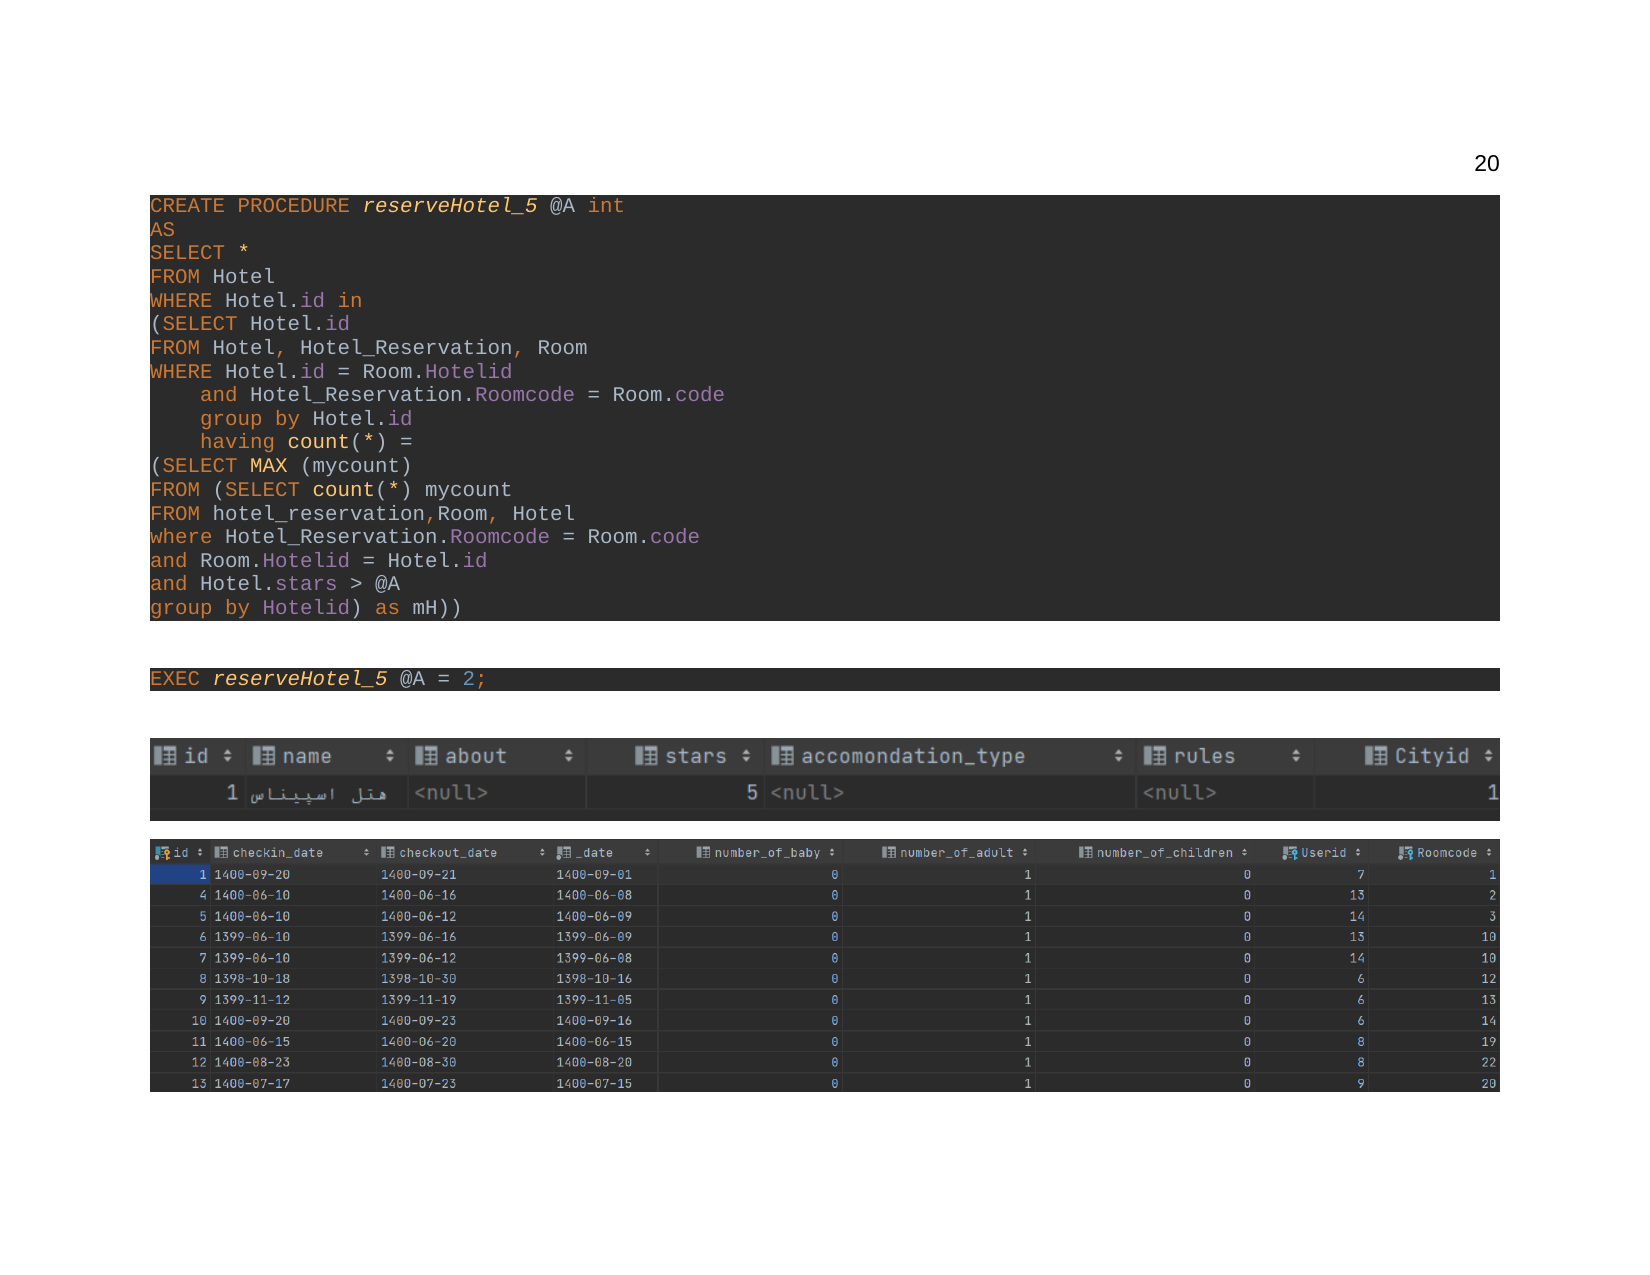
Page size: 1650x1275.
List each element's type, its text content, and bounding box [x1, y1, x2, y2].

text 20 [150, 150, 1500, 176]
picture [150, 738, 1500, 821]
picture [150, 839, 1500, 1092]
text EXEC reserveHotel_5 @A = 2; [150, 668, 1500, 691]
text CREATE PROCEDURE reserveHotel_5 @A int AS SELECT * FROM Hotel WHERE Hotel.id in (SELECT Hotel.id FROM Hotel, Hotel_Reservation, Room WHERE Hotel.id = Room.Hotelid and Hotel_Reservation.Roomcode = Room.code group by Hotel.id having count(*) = (SELECT MAX (mycount) FROM (SELECT count(*) mycount FROM hotel_reservation,Room, Hotel where Hotel_Reservation.Roomcode = Room.code and Room.Hotelid = Hotel.id and Hotel.stars > @A group by Hotelid) as mH)) [150, 195, 1500, 621]
